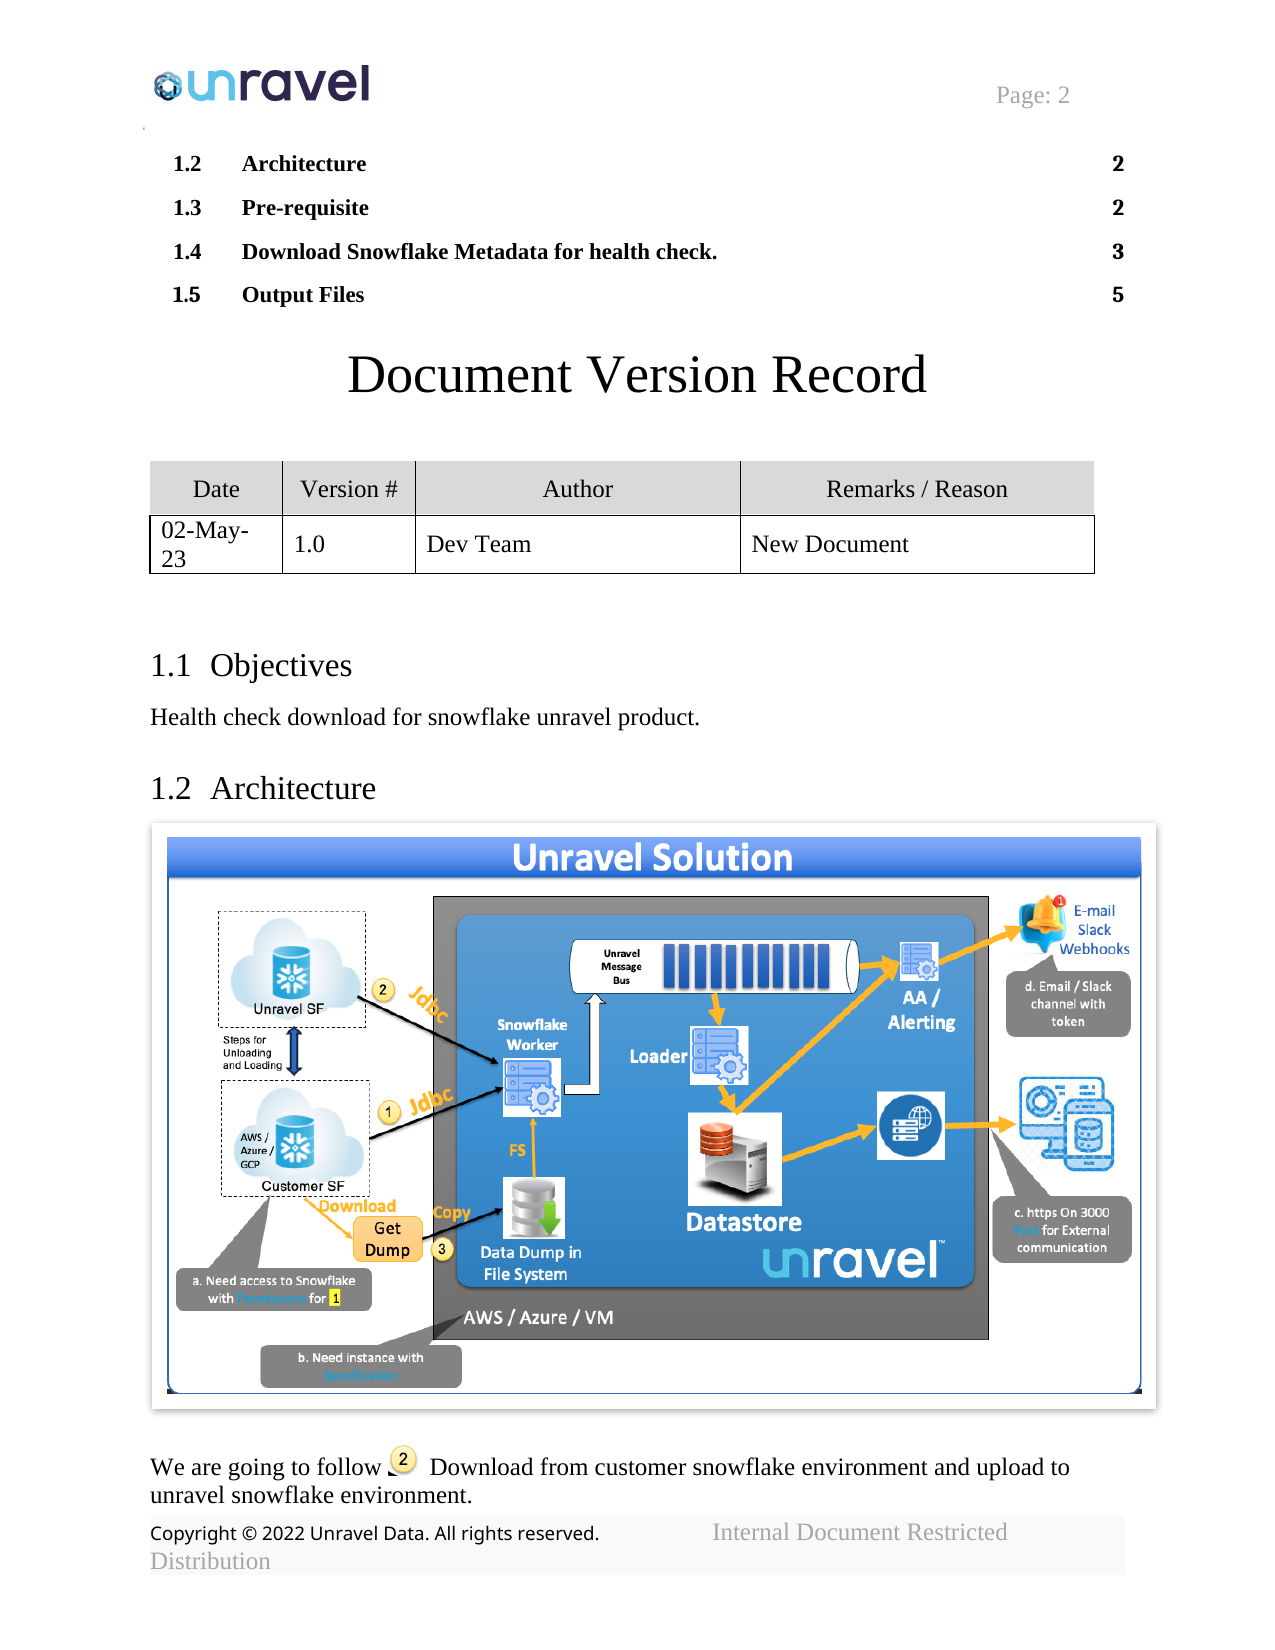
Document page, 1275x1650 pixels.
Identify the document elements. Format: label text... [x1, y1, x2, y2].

table_header Remarks / Reason [741, 461, 1094, 514]
text Document Version Record [150, 342, 1125, 404]
picture [388, 1441, 424, 1476]
table_header Date [150, 461, 282, 514]
subtitle Architecture [150, 768, 1125, 806]
text We are going to follow Download from customer snowflake environment and upload to unravel snowflake environment. [150, 1441, 1125, 1509]
picture [167, 837, 1142, 1394]
subtitle Objectives [150, 645, 1125, 683]
table_header Version # [283, 461, 415, 514]
table_cell New Document [741, 516, 1094, 573]
table_cell 02-May-23 [151, 516, 282, 573]
text Health check download for snowflake unravel product. [150, 702, 1125, 731]
table_cell 1.0 [283, 516, 415, 573]
table_header Author [416, 461, 740, 514]
table_cell Dev Team [416, 516, 740, 573]
picture [150, 65, 384, 104]
